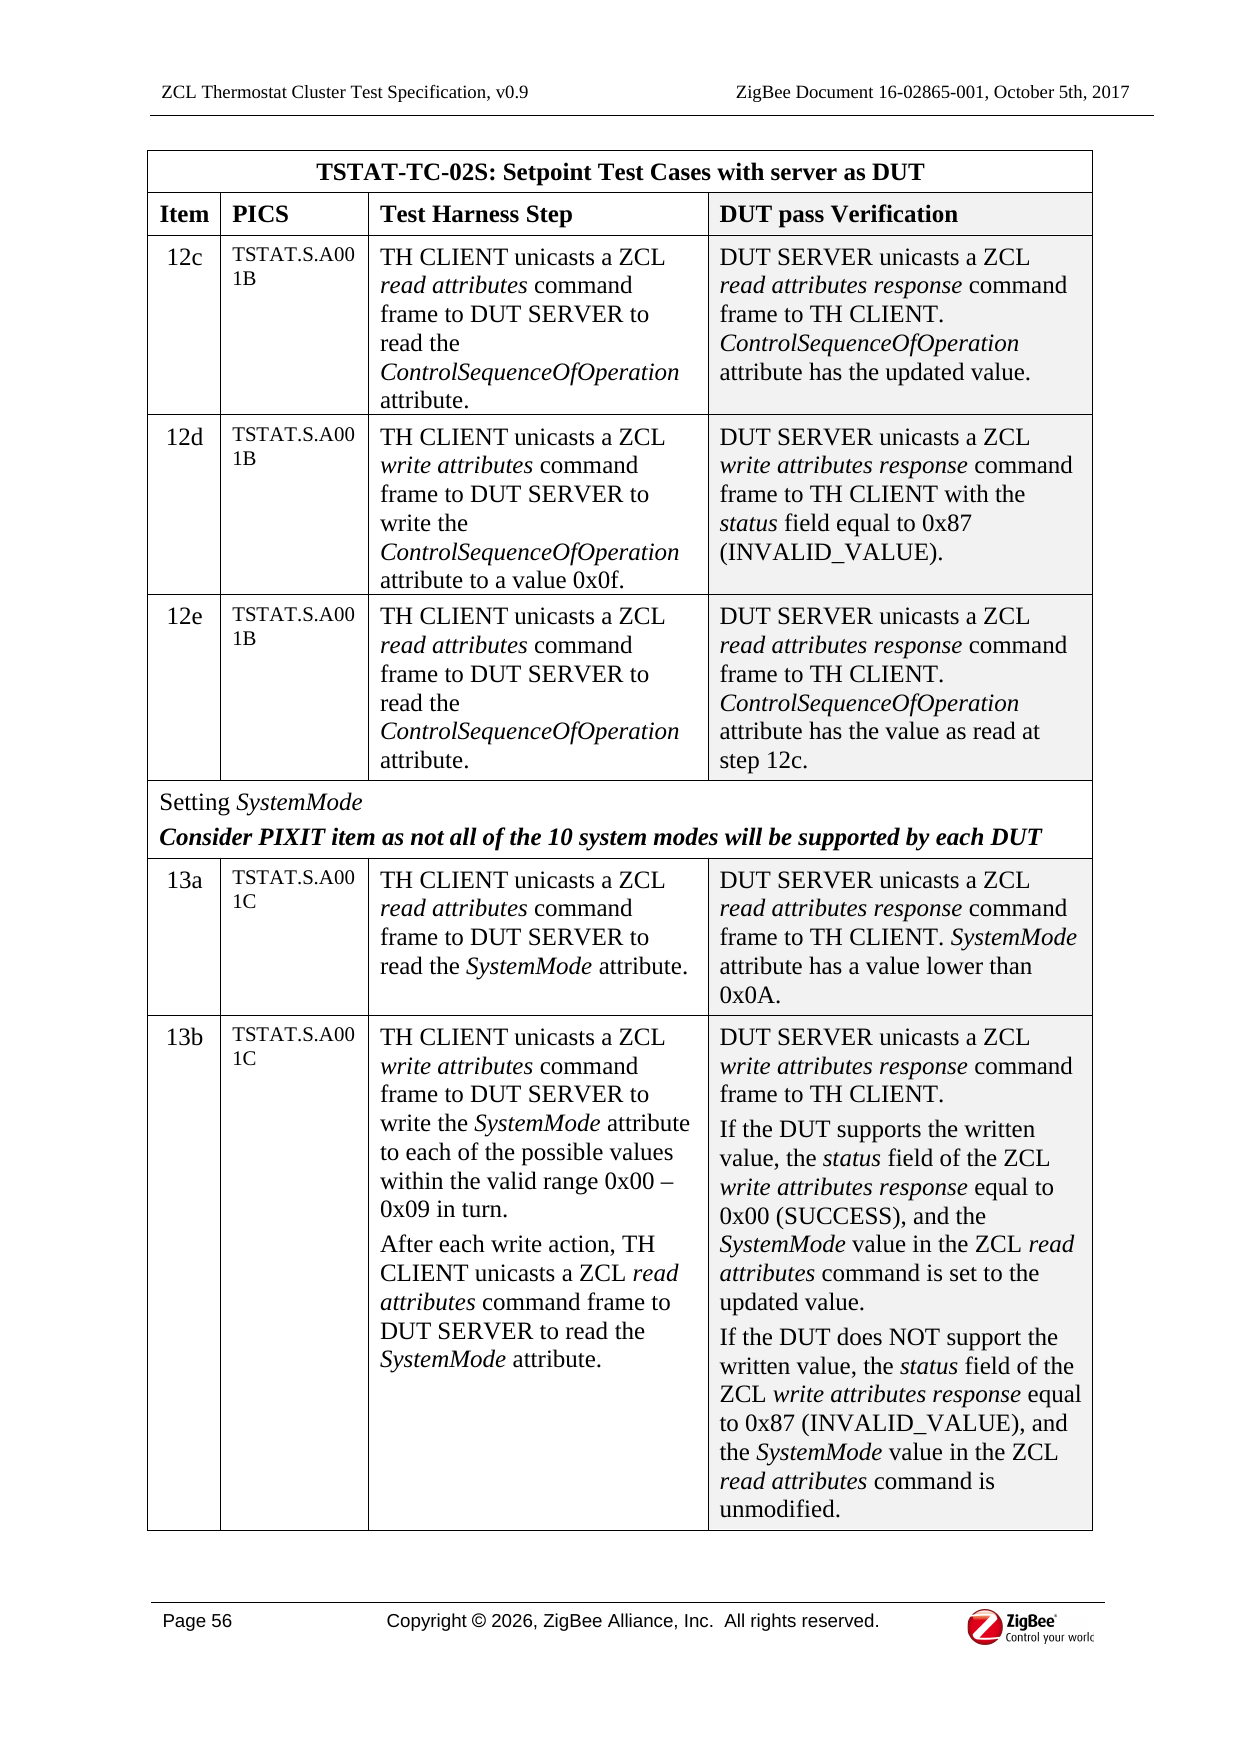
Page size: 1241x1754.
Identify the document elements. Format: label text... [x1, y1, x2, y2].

table_cell Setting SystemMode Consider PIXIT item as not all of the 10 system modes will be supported by each DUT [148, 781, 1092, 857]
table_cell DUT SERVER unicasts a ZCL read attributes response command frame to TH CLIENT. ControlSequenceOfOperation attribute has the value as read at step 12c. [709, 595, 1092, 780]
table_cell Item [148, 193, 220, 234]
table_cell TH CLIENT unicasts a ZCL read attributes command frame to DUT SERVER to read the SystemMode attribute. [369, 859, 708, 1015]
table_cell TSTAT.S.A001B [221, 236, 368, 414]
table_cell TH CLIENT unicasts a ZCL write attributes command frame to DUT SERVER to write the ControlSequenceOfOperation attribute to a value 0x0f. [369, 415, 708, 594]
table_header TSTAT-TC-02S: Setpoint Test Cases with server as DUT [148, 151, 1092, 192]
table_cell TSTAT.S.A001B [221, 415, 368, 594]
table_cell TH CLIENT unicasts a ZCL read attributes command frame to DUT SERVER to read the ControlSequenceOfOperation attribute. [369, 236, 708, 414]
table_cell DUT SERVER unicasts a ZCL write attributes response command frame to TH CLIENT with the status field equal to 0x87 (INVALID_VALUE). [709, 415, 1092, 594]
table_cell PICS [221, 193, 368, 234]
table_cell 12c [148, 236, 220, 414]
table_cell DUT SERVER unicasts a ZCL read attributes response command frame to TH CLIENT. ControlSequenceOfOperation attribute has the updated value. [709, 236, 1092, 414]
table_cell 13b [148, 1016, 220, 1529]
table_cell DUT SERVER unicasts a ZCL write attributes response command frame to TH CLIENT. If the DUT supports the written value, the status field of the ZCL write attributes response equal to 0x00 (SUCCESS), and the SystemMode value in the ZCL read attributes command is set to the updated value. If the DUT does NOT support the written value, the status field of the ZCL write attributes response equal to 0x87 (INVALID_VALUE), and the SystemMode value in the ZCL read attributes command is unmodified. [709, 1016, 1092, 1529]
table_cell 12e [148, 595, 220, 780]
table_cell Test Harness Step [369, 193, 708, 234]
table_cell TSTAT.S.A001C [221, 859, 368, 1015]
picture [967, 1609, 1094, 1645]
table_cell TH CLIENT unicasts a ZCL write attributes command frame to DUT SERVER to write the SystemMode attribute to each of the possible values within the valid range 0x00 – 0x09 in turn. After each write action, TH CLIENT unicasts a ZCL read attributes command frame to DUT SERVER to read the SystemMode attribute. [369, 1016, 708, 1529]
table_cell DUT pass Verification [709, 193, 1092, 234]
table_cell 13a [148, 859, 220, 1015]
table_cell TSTAT.S.A001C [221, 1016, 368, 1529]
table_cell 12d [148, 415, 220, 594]
table_cell TH CLIENT unicasts a ZCL read attributes command frame to DUT SERVER to read the ControlSequenceOfOperation attribute. [369, 595, 708, 780]
table_cell DUT SERVER unicasts a ZCL read attributes response command frame to TH CLIENT. SystemMode attribute has a value lower than 0x0A. [709, 859, 1092, 1015]
table_cell TSTAT.S.A001B [221, 595, 368, 780]
